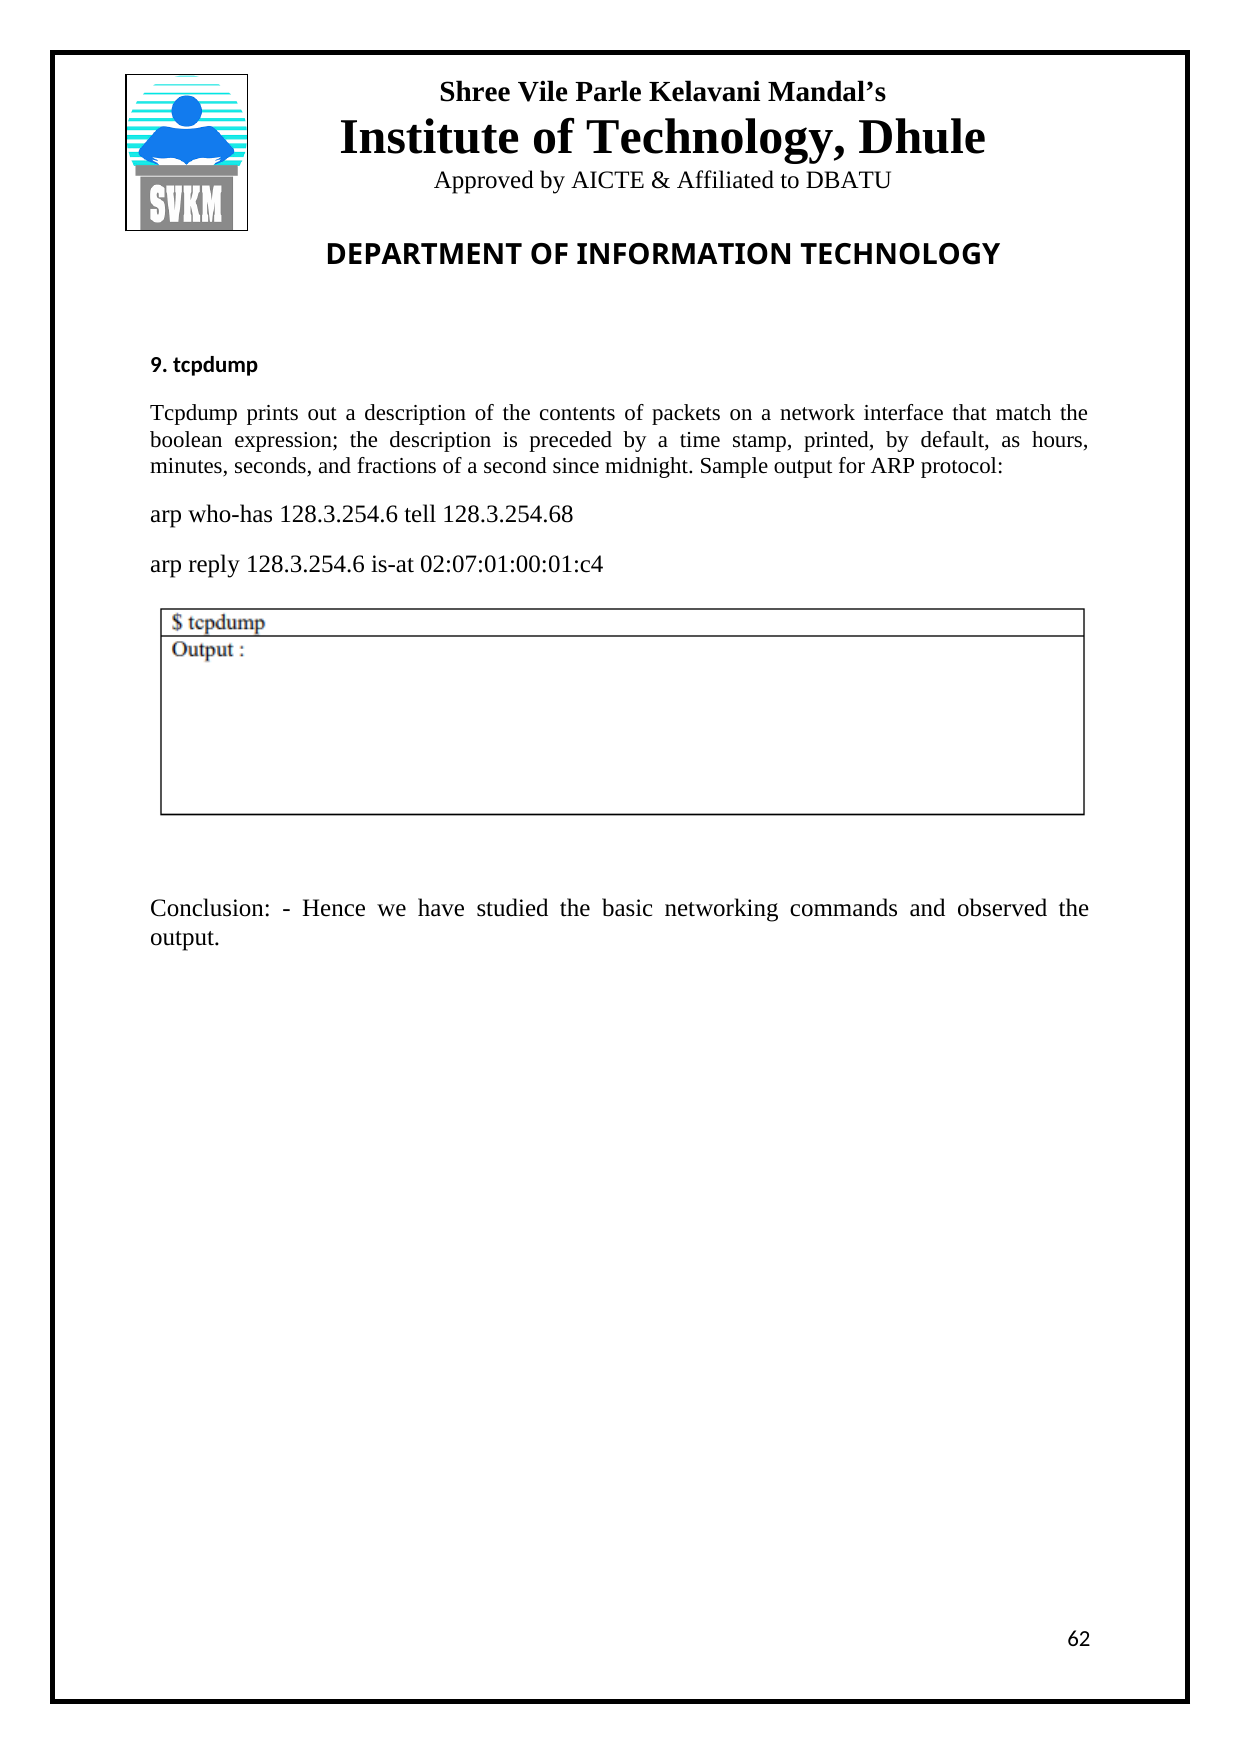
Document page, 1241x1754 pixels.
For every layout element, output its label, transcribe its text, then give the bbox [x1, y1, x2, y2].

picture [127, 75, 247, 230]
text Conclusion: - Hence we have studied the basic networking commands and observed the output. [150, 893, 1090, 951]
text 9. tcpdump [150, 351, 1090, 378]
text arp who-has 128.3.254.6 tell 128.3.254.68 [150, 499, 1090, 528]
picture [150, 598, 1091, 823]
text arp reply 128.3.254.6 is-at 02:07:01:00:01:c4 [150, 549, 1090, 578]
text Tcpdump prints out a description of the contents of packets on a network interface that match the boolean expression; the description is preceded by a time stamp, printed, by default, as hours, minutes, seconds, and fractions of a second since midnight. Sample output for ARP protocol: [150, 399, 1090, 478]
